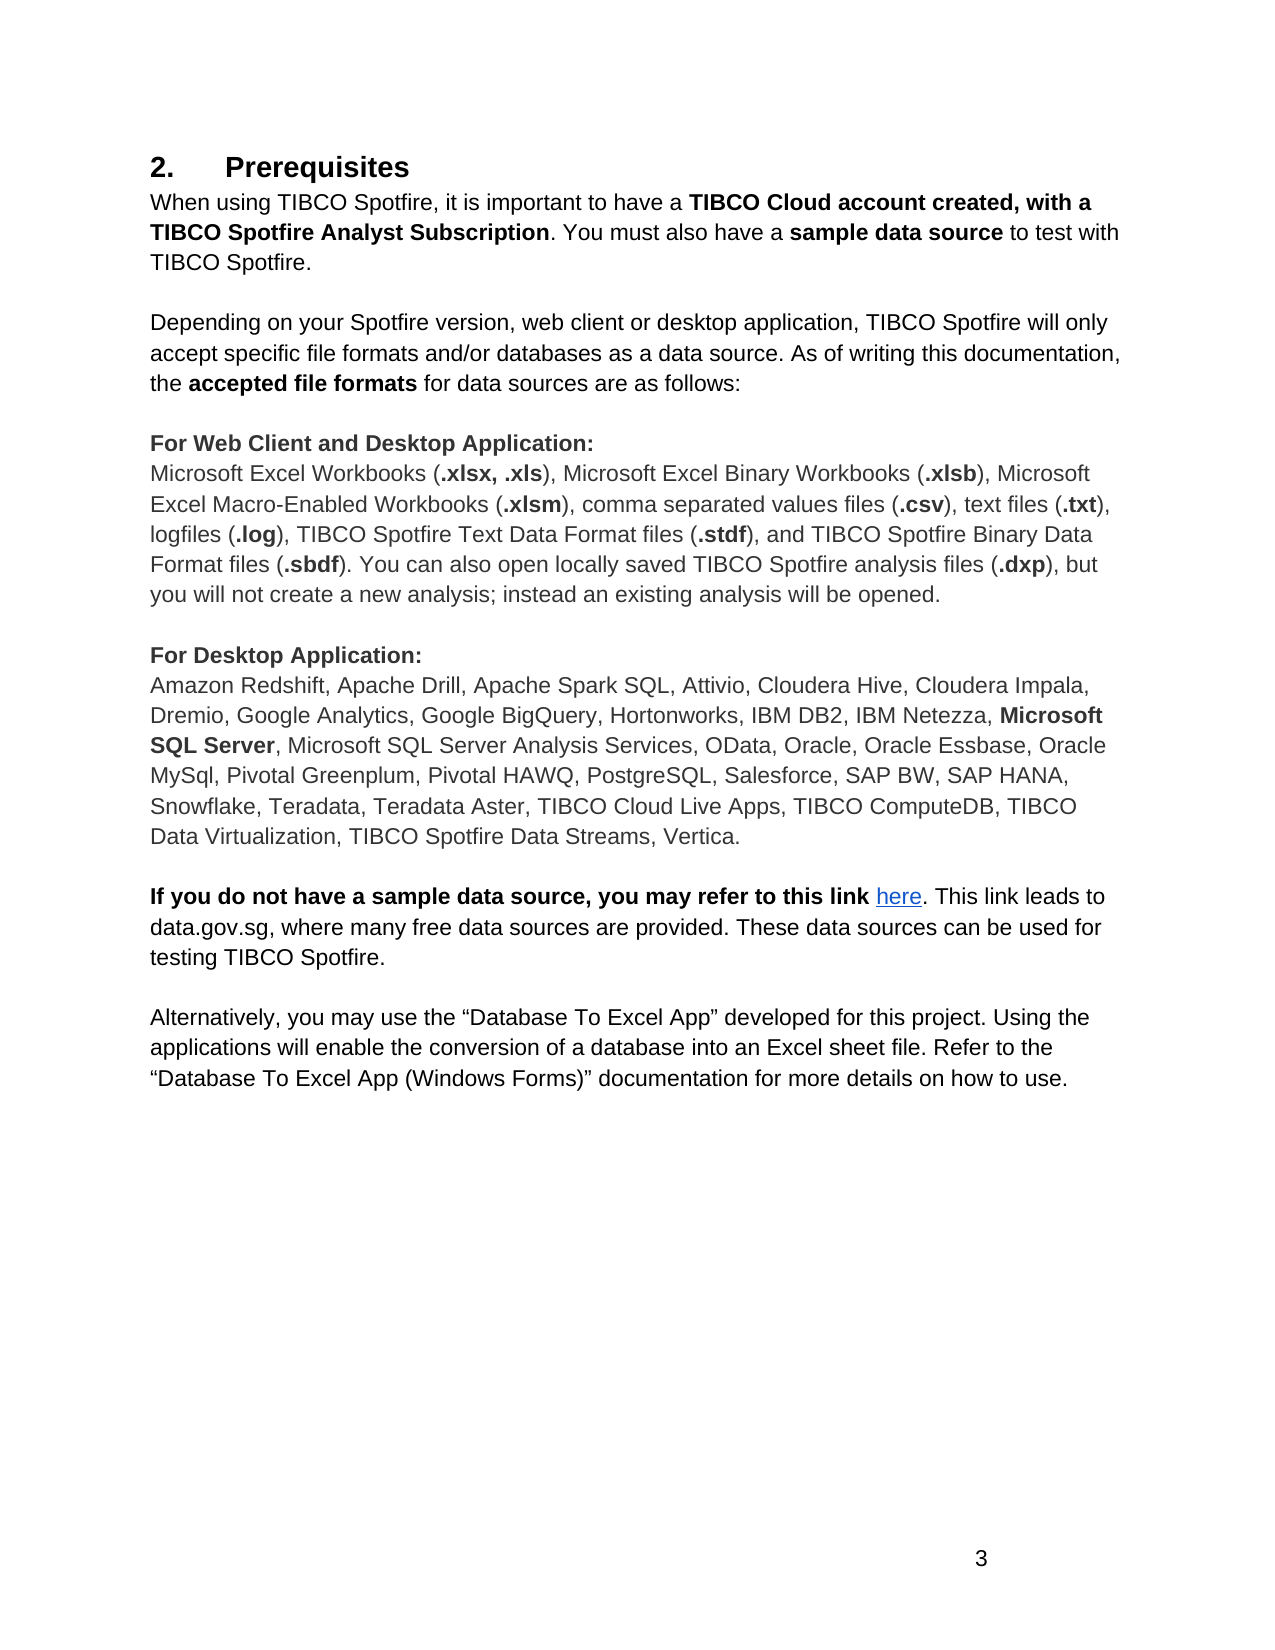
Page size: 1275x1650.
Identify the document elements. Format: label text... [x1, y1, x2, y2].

text For Web Client and Desktop Application: [150, 430, 1125, 457]
text Microsoft Excel Workbooks (.xlsx, .xls), Microsoft Excel Binary Workbooks (.xlsb), Microsoft Excel Macro-Enabled Workbooks (.xlsm), comma separated values files (.csv), text files (.txt), logfiles (.log), TIBCO Spotfire Text Data Format files (.stdf), and TIBCO Spotfire Binary Data Format files (.sbdf). You can also open locally saved TIBCO Spotfire analysis files (.dxp), but you will not create a new analysis; instead an existing analysis will be opened. [150, 460, 1125, 608]
text If you do not have a sample data source, you may refer to this link here. This link leads to data.gov.sg, where many free data sources are provided. These data sources can be used for testing TIBCO Spotfire. [150, 883, 1125, 970]
text For Desktop Application: [150, 642, 1125, 668]
text 2. Prerequisites [150, 150, 1125, 183]
text Alternatively, you may use the “Database To Excel App” developed for this project. Using the applications will enable the conversion of a database into an Excel sheet file. Refer to the “Database To Excel App (Windows Forms)” documentation for more details on how to use. [150, 1004, 1125, 1091]
text Depending on your Spotfire version, web client or desktop application, TIBCO Spotfire will only accept specific file formats and/or databases as a data source. As of writing this documentation, the accepted file formats for data sources are as follows: [150, 309, 1125, 396]
text When using TIBCO Spotfire, it is important to have a TIBCO Cloud account created, with a TIBCO Spotfire Analyst Subscription. You must also have a sample data source to test with TIBCO Spotfire. [150, 188, 1125, 275]
text Amazon Redshift, Apache Drill, Apache Spark SQL, Attivio, Cloudera Hive, Cloudera Impala, Dremio, Google Analytics, Google BigQuery, Hortonworks, IBM DB2, IBM Netezza, Microsoft SQL Server, Microsoft SQL Server Analysis Services, OData, Oracle, Oracle Essbase, Oracle MySql, Pivotal Greenplum, Pivotal HAWQ, PostgreSQL, Salesforce, SAP BW, SAP HANA, Snowflake, Teradata, Teradata Aster, TIBCO Cloud Live Apps, TIBCO ComputeDB, TIBCO Data Virtualization, TIBCO Spotfire Data Streams, Vertica. [150, 672, 1125, 849]
